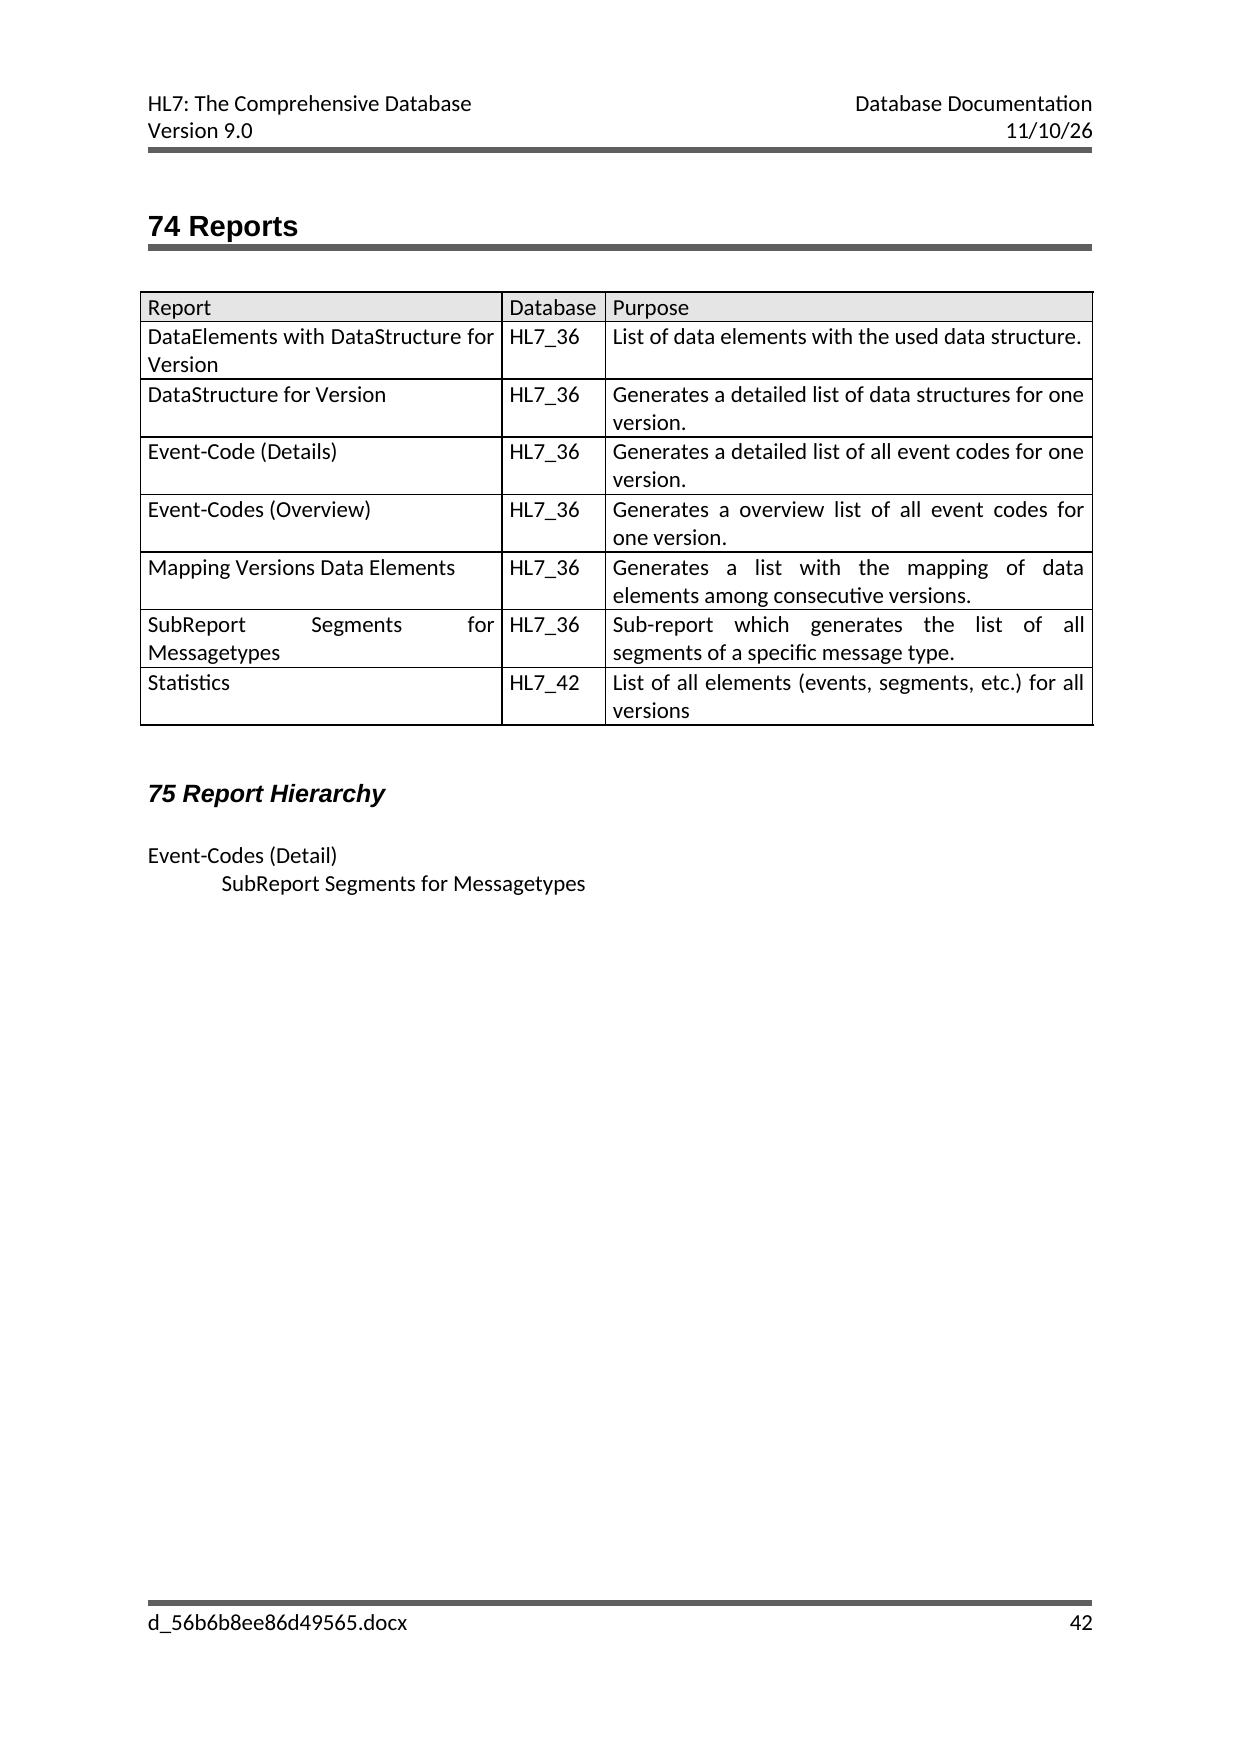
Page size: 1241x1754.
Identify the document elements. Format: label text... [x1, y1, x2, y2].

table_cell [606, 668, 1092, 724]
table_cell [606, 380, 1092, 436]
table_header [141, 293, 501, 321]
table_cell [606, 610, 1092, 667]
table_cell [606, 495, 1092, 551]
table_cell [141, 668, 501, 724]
subtitle Report Hierarchy [148, 778, 1092, 807]
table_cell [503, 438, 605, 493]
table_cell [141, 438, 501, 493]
text Event-Codes (Detail) [148, 842, 1092, 869]
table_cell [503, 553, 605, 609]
subtitle Reports [148, 209, 1092, 244]
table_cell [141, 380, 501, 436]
text SubReport Segments for Messagetypes [148, 869, 1092, 898]
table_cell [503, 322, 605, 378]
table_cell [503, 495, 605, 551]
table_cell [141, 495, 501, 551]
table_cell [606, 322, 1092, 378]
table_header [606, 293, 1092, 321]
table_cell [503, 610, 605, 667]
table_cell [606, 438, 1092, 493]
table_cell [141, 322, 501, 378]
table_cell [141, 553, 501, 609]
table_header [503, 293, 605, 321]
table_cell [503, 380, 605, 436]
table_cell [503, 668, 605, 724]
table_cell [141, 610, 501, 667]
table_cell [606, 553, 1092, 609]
